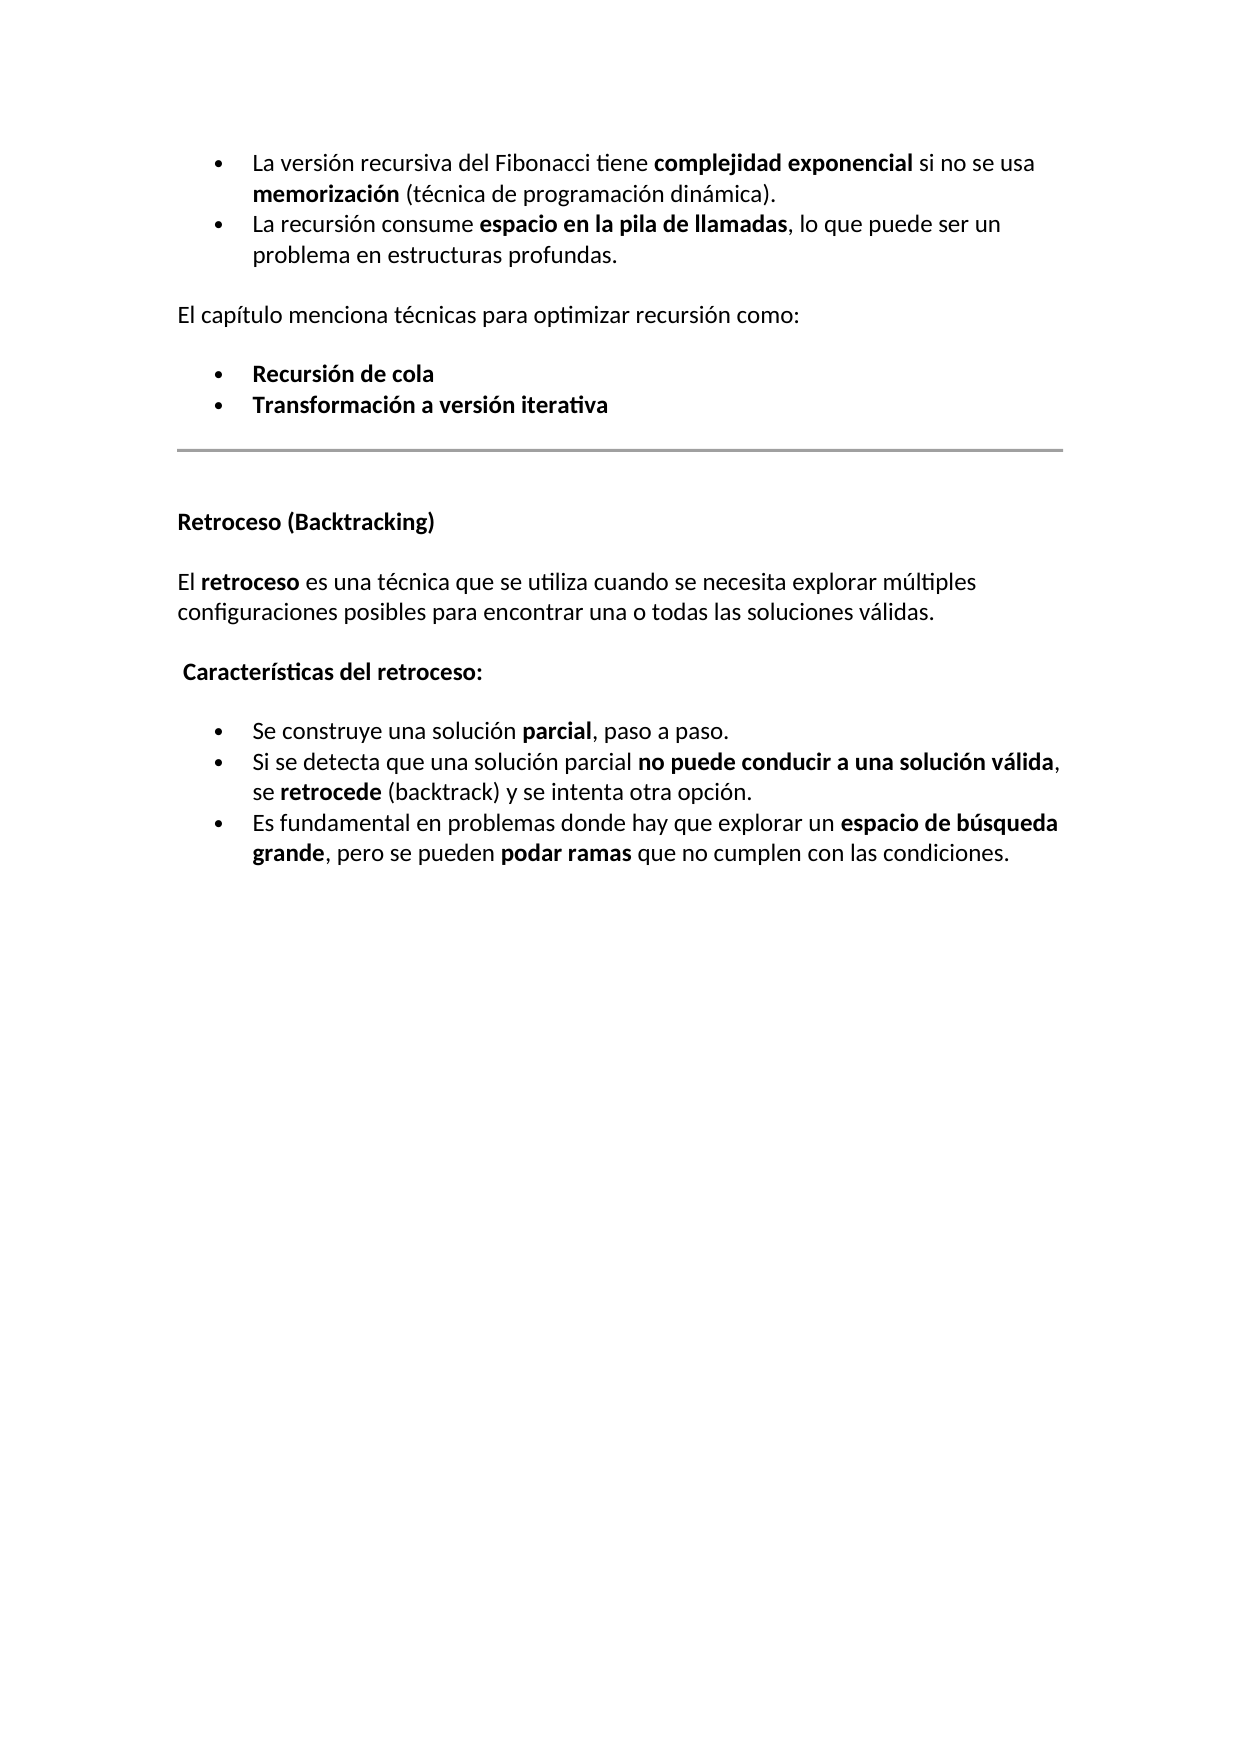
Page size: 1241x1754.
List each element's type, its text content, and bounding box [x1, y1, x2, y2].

list Se construye una solución parcial, paso a paso. [215, 716, 1063, 746]
text Características del retroceso: [177, 656, 1063, 686]
list Recursión de cola [215, 358, 1063, 389]
list Es fundamental en problemas donde hay que explorar un espacio de búsqueda grande, pero se pueden podar ramas que no cumplen con las condiciones. [215, 807, 1063, 868]
text El retroceso es una técnica que se utiliza cuando se necesita explorar múltiples configuraciones posibles para encontrar una o todas las soluciones válidas. [177, 566, 1063, 627]
list Si se detecta que una solución parcial no puede conducir a una solución válida, se retrocede (backtrack) y se intenta otra opción. [215, 746, 1063, 807]
text Retroceso (Backtracking) [177, 506, 1063, 536]
text El capítulo menciona técnicas para optimizar recursión como: [177, 299, 1063, 329]
list La versión recursiva del Fibonacci tiene complejidad exponencial si no se usa memorización (técnica de programación dinámica). [215, 148, 1063, 209]
list La recursión consume espacio en la pila de llamadas, lo que puede ser un problema en estructuras profundas. [215, 209, 1063, 270]
list Transformación a versión iterativa [215, 389, 1063, 419]
